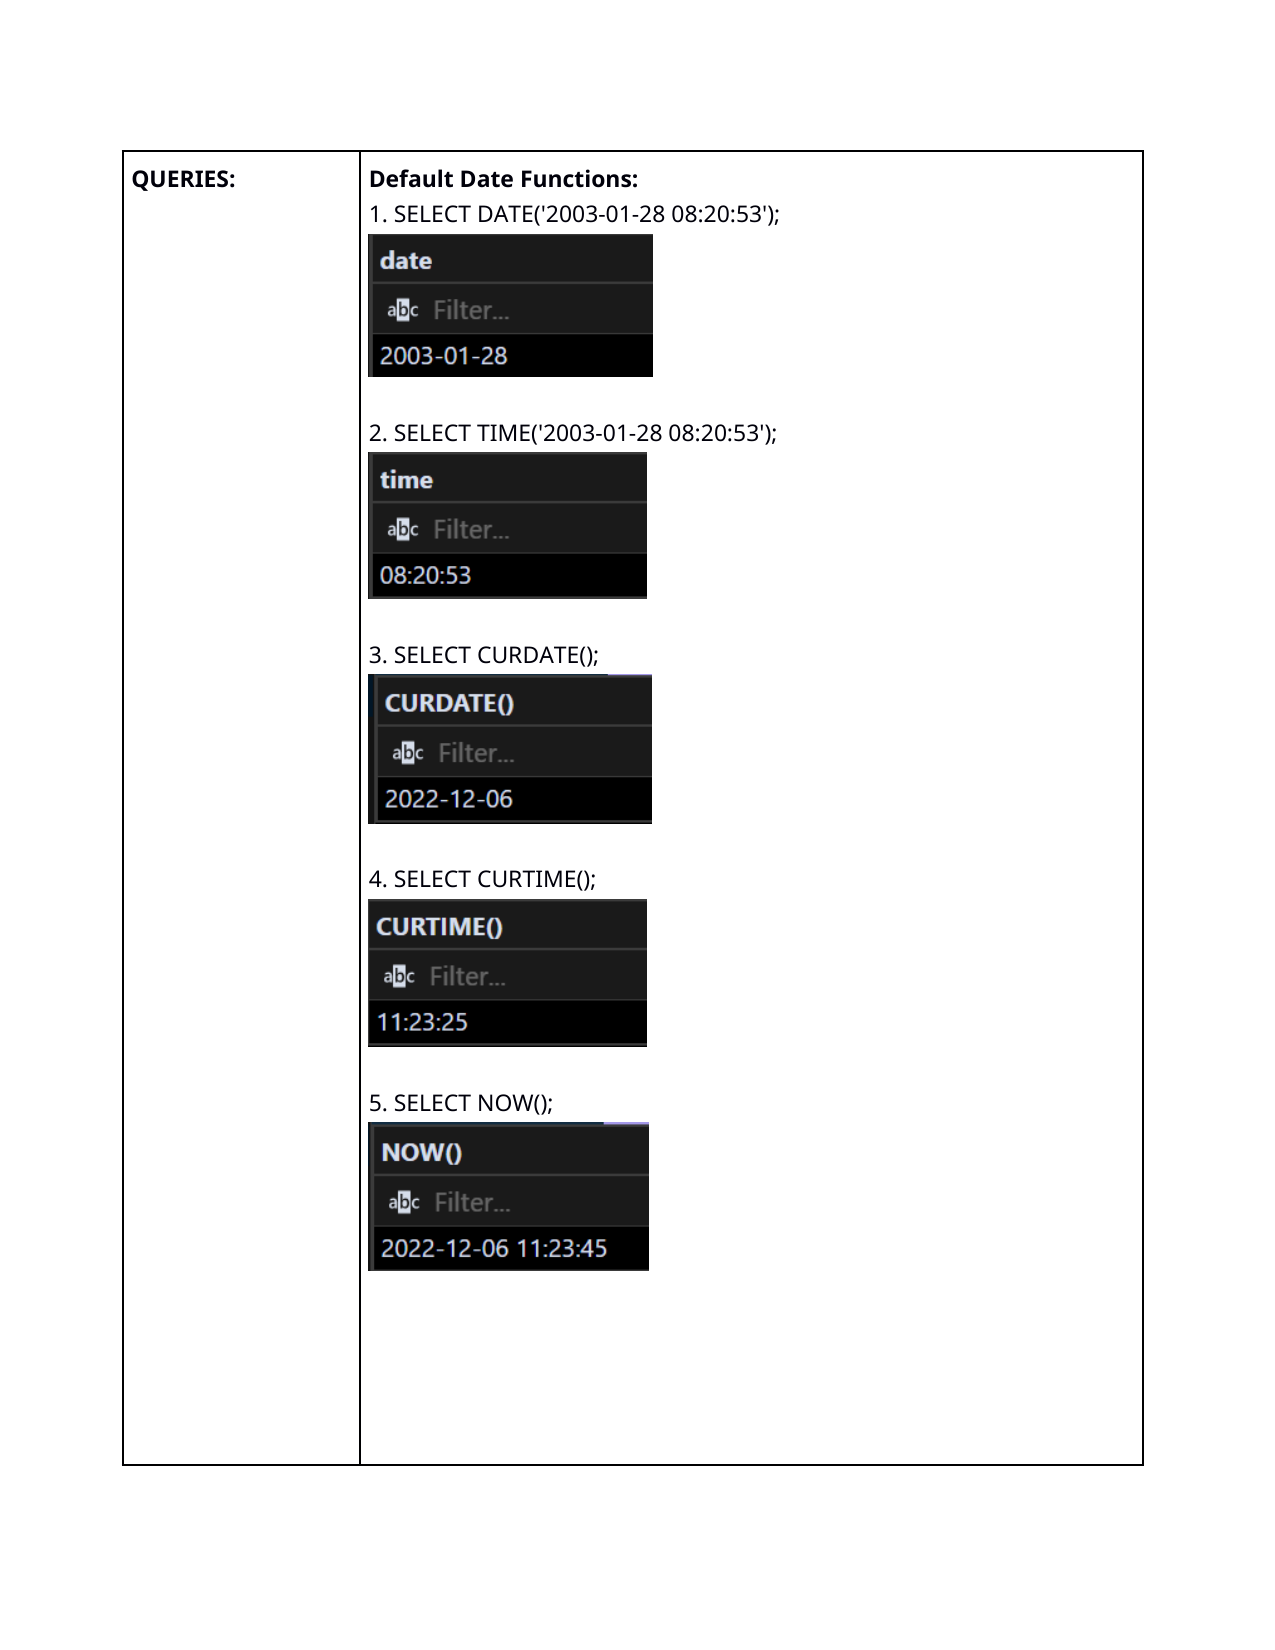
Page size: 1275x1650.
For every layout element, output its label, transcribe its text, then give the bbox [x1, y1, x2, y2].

picture [368, 452, 647, 599]
picture [368, 674, 652, 824]
picture [368, 899, 647, 1047]
picture [368, 234, 653, 377]
picture [368, 1122, 649, 1271]
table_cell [361, 152, 1142, 1463]
table_cell QUERIES: [124, 152, 359, 1463]
